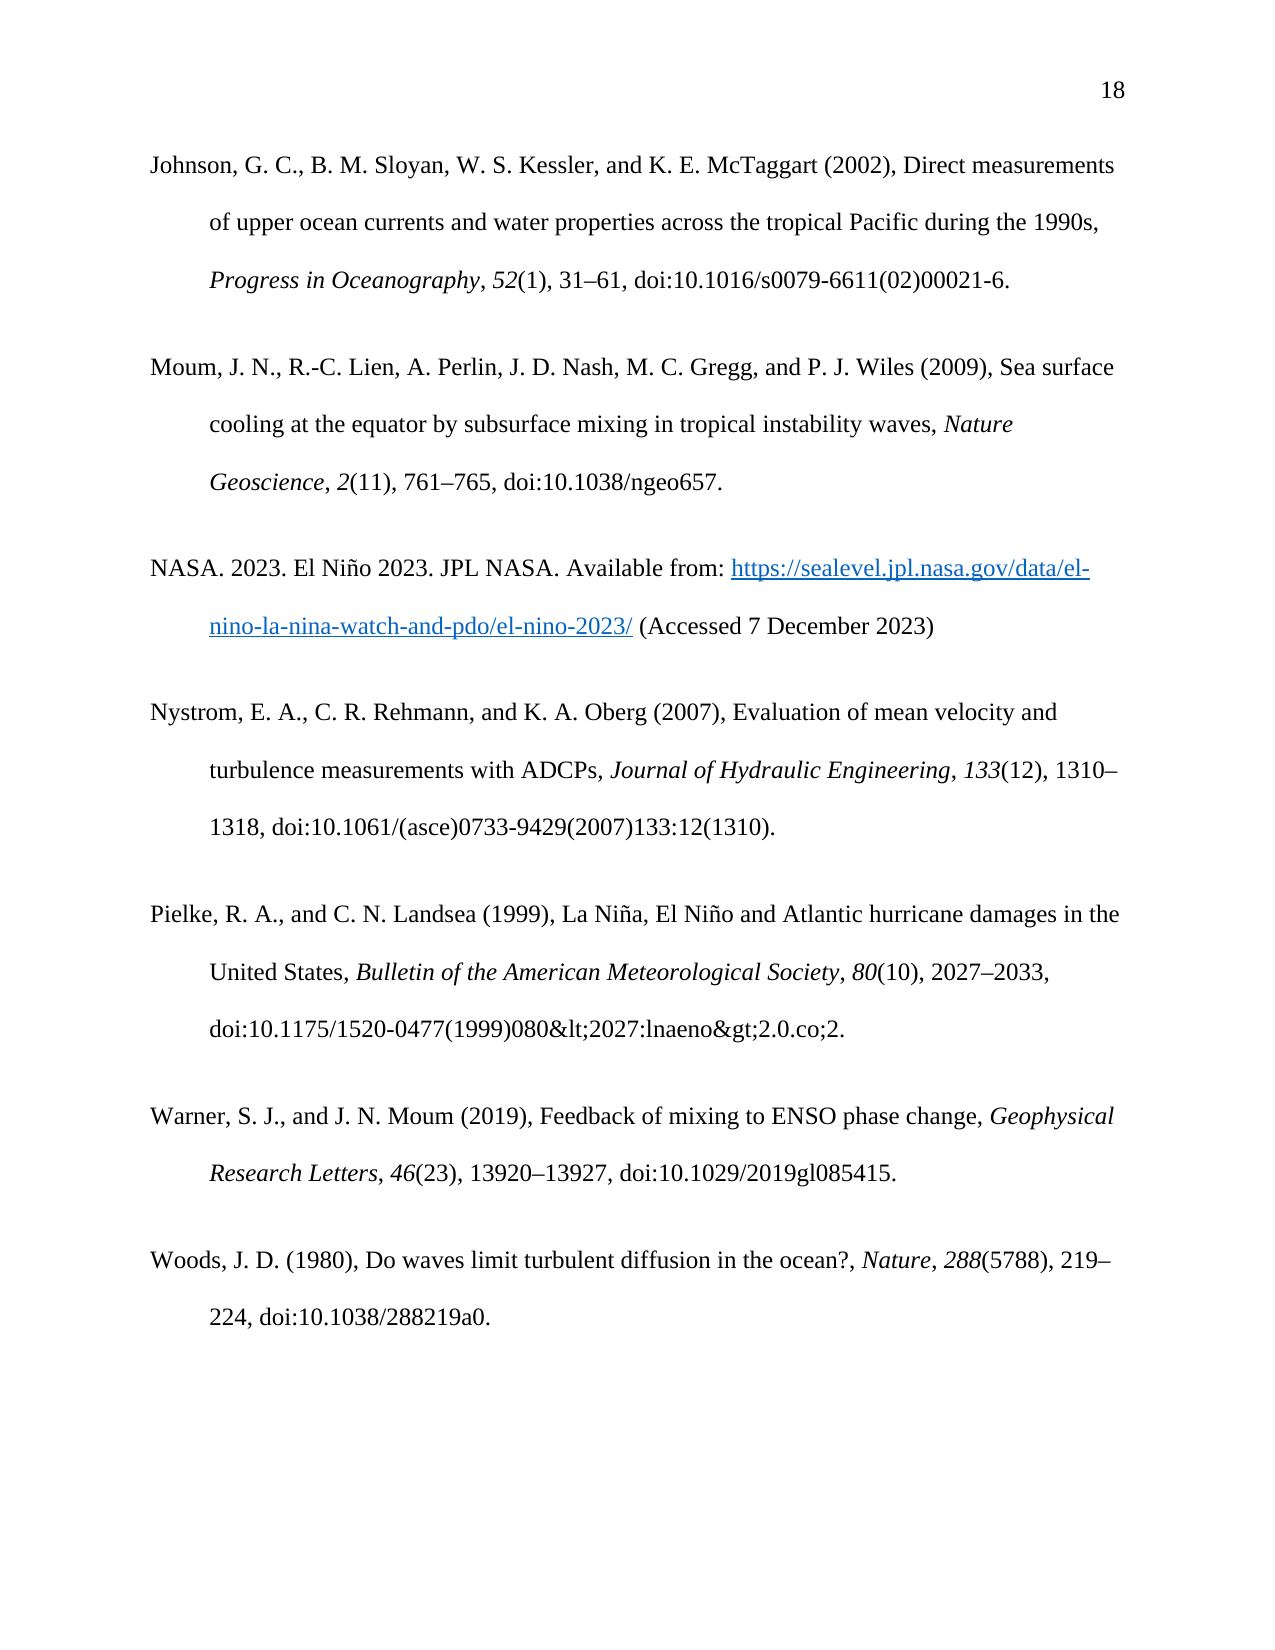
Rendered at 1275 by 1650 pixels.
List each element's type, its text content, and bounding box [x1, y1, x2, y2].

text NASA. 2023. El Niño 2023. JPL NASA. Available from: https://sealevel.jpl.nasa.gov/data/el-nino-la-nina-watch-and-pdo/el-nino-2023/ (Accessed 7 December 2023) [150, 553, 1125, 639]
text Johnson, G. C., B. M. Sloyan, W. S. Kessler, and K. E. McTaggart (2002), Direct measurements of upper ocean currents and water properties across the tropical Pacific during the 1990s, Progress in Oceanography, 52(1), 31–61, doi:10.1016/s0079-6611(02)00021-6. [150, 150, 1125, 294]
text Nystrom, E. A., C. R. Rehmann, and K. A. Oberg (2007), Evaluation of mean velocity and turbulence measurements with ADCPs, Journal of Hydraulic Engineering, 133(12), 1310–1318, doi:10.1061/(asce)0733-9429(2007)133:12(1310). [150, 697, 1125, 841]
text Woods, J. D. (1980), Do waves limit turbulent diffusion in the ocean?, Nature, 288(5788), 219–224, doi:10.1038/288219a0. [150, 1245, 1125, 1331]
text Moum, J. N., R.-C. Lien, A. Perlin, J. D. Nash, M. C. Gregg, and P. J. Wiles (2009), Sea surface cooling at the equator by subsurface mixing in tropical instability waves, Nature Geoscience, 2(11), 761–765, doi:10.1038/ngeo657. [150, 352, 1125, 495]
text Pielke, R. A., and C. N. Landsea (1999), La Niña, El Niño and Atlantic hurricane damages in the United States, Bulletin of the American Meteorological Society, 80(10), 2027–2033, doi:10.1175/1520-0477(1999)080&lt;2027:lnaeno&gt;2.0.co;2. [150, 899, 1125, 1043]
text Warner, S. J., and J. N. Moum (2019), Feedback of mixing to ENSO phase change, Geophysical Research Letters, 46(23), 13920–13927, doi:10.1029/2019gl085415. [150, 1101, 1125, 1187]
